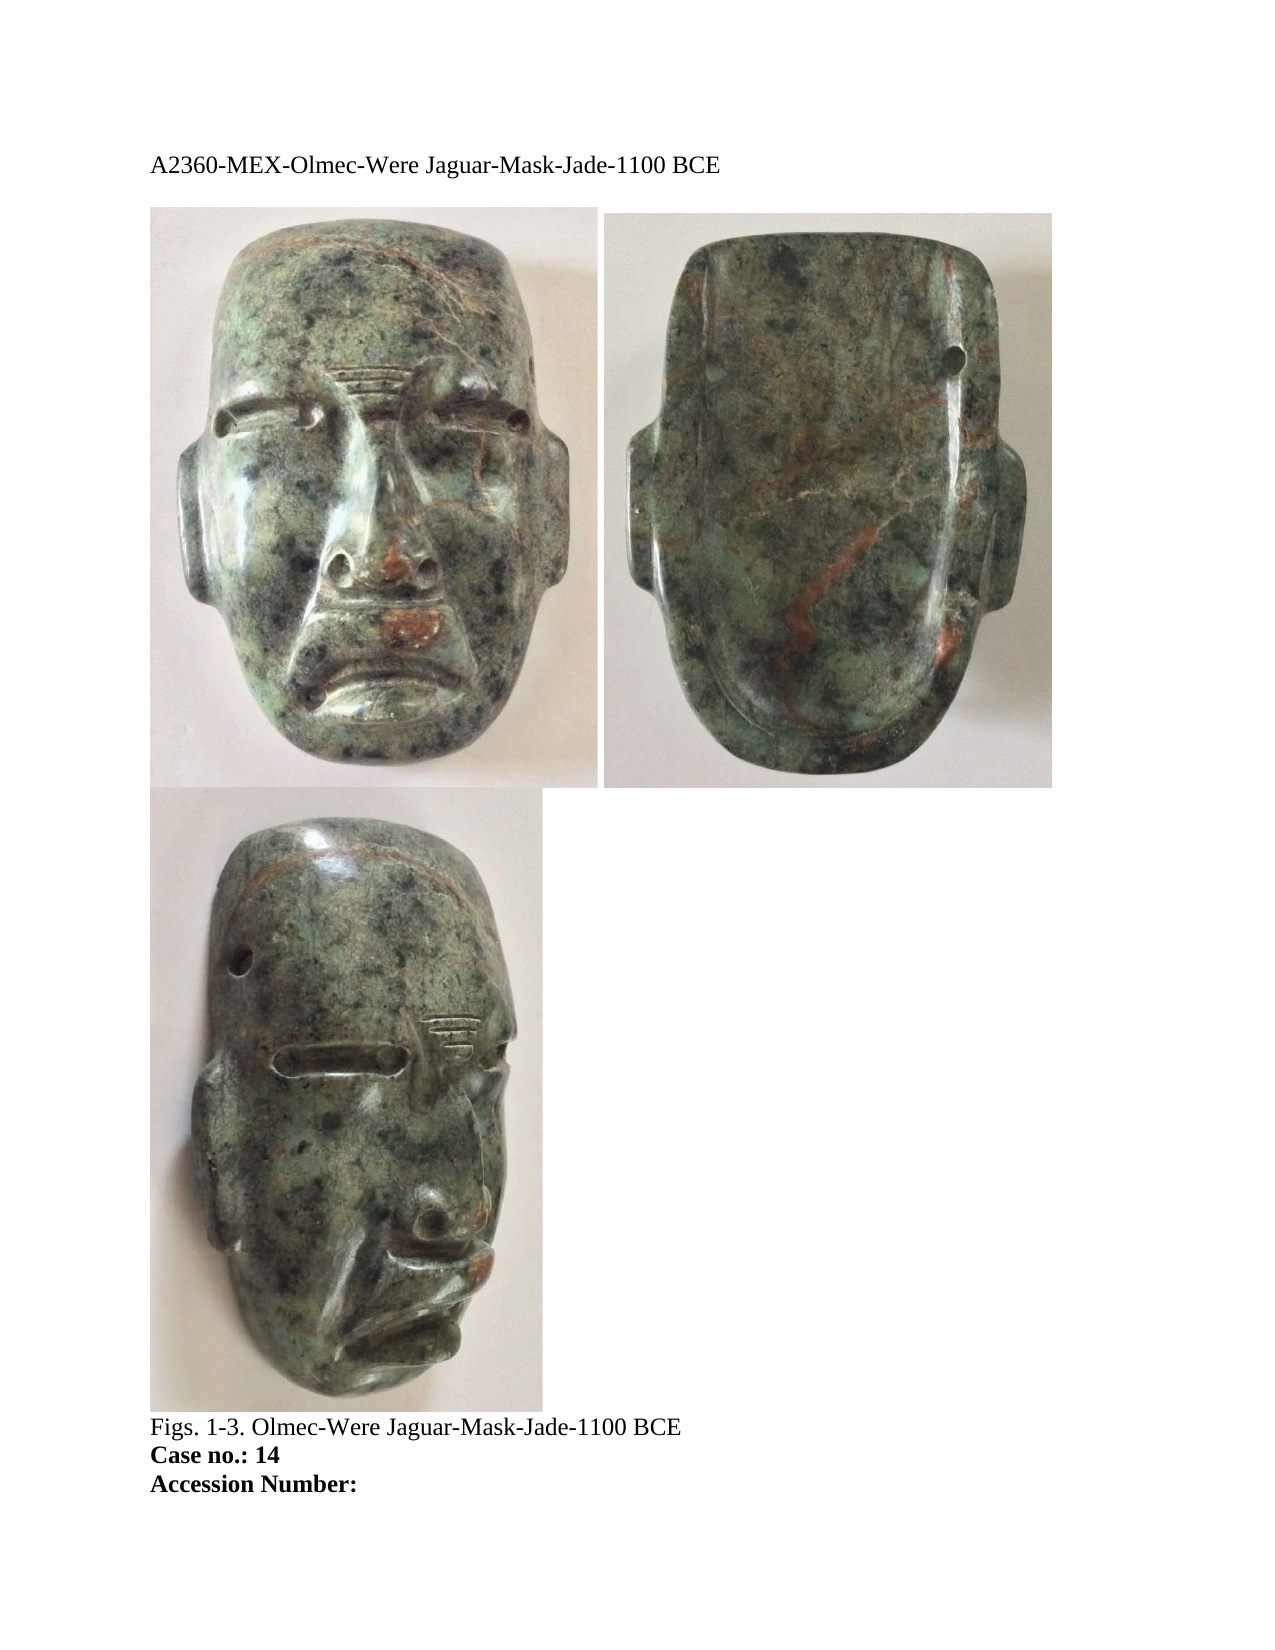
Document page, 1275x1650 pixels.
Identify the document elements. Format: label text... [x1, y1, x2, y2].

text Accession Number: [150, 1469, 1125, 1498]
text Case no.: 14 [150, 1440, 1125, 1469]
picture [150, 207, 598, 1412]
text A2360-MEX-Olmec-Were Jaguar-Mask-Jade-1100 BCE [150, 150, 1125, 179]
text Figs. 1-3. Olmec-Were Jaguar-Mask-Jade-1100 BCE [150, 1412, 1125, 1440]
picture [604, 213, 1052, 788]
